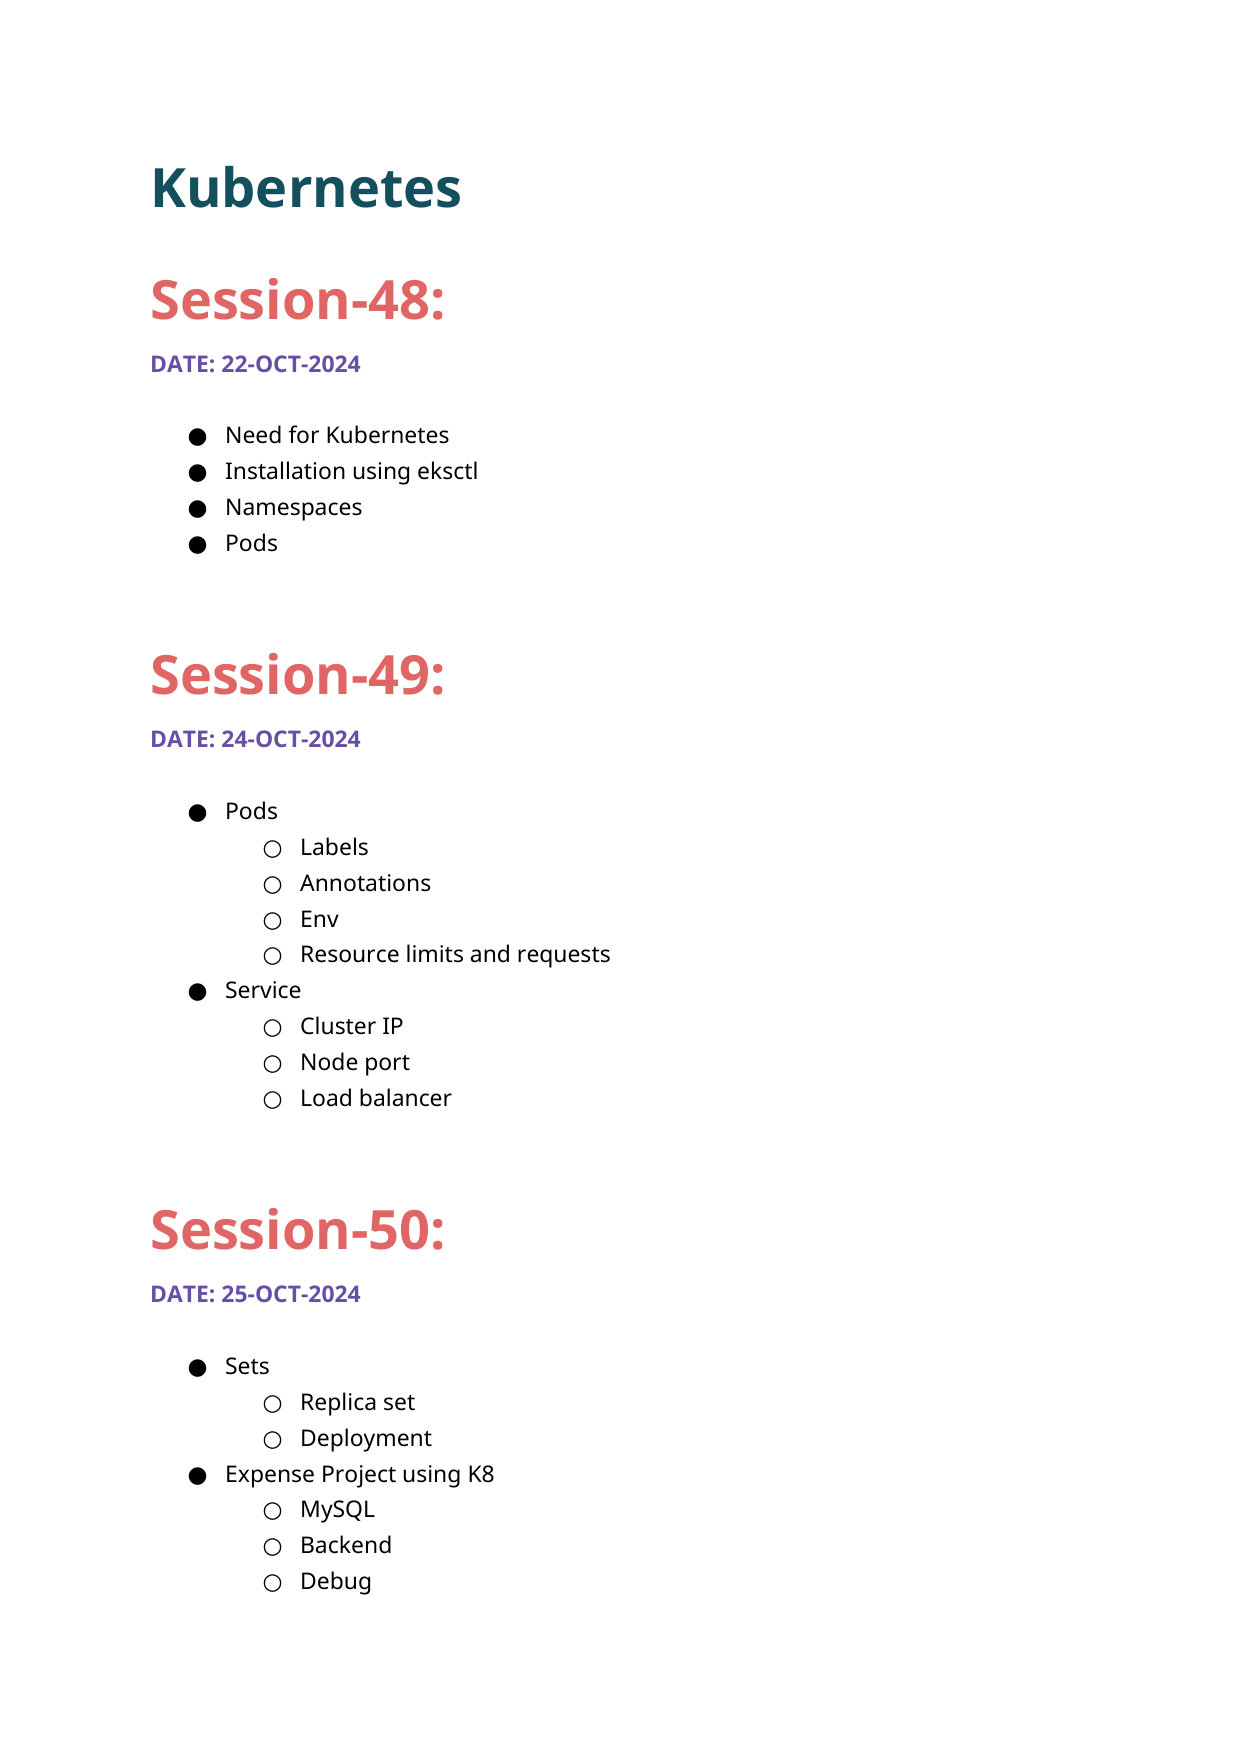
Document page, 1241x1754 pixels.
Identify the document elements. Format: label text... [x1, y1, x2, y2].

list Service [187, 974, 1090, 1006]
list Expense Project using K8 [187, 1457, 1090, 1489]
list Deployment [262, 1422, 1090, 1453]
list Installation using eksctl [187, 455, 1090, 487]
list Load balancer [262, 1082, 1090, 1113]
list Pods [187, 527, 1090, 558]
list Pods [187, 795, 1090, 826]
list Replica set [262, 1386, 1090, 1417]
list Annotations [262, 867, 1090, 898]
list Need for Kubernetes [187, 419, 1090, 451]
text DATE: 25-OCT-2024 [150, 1278, 1090, 1309]
subtitle Session-48: [150, 261, 1090, 335]
list Resource limits and requests [262, 938, 1090, 970]
list MySQL [262, 1493, 1090, 1525]
list Sets [187, 1350, 1090, 1381]
text DATE: 22-OCT-2024 [150, 347, 1090, 379]
list Labels [262, 831, 1090, 862]
subtitle Session-50: [150, 1192, 1090, 1265]
list Cluster IP [262, 1010, 1090, 1042]
list Debug [262, 1565, 1090, 1597]
list Namespaces [187, 491, 1090, 522]
subtitle Session-49: [150, 637, 1090, 710]
title Kubernetes [150, 150, 1090, 224]
list Backend [262, 1529, 1090, 1561]
text DATE: 24-OCT-2024 [150, 723, 1090, 754]
list Node port [262, 1046, 1090, 1077]
list Env [262, 902, 1090, 934]
